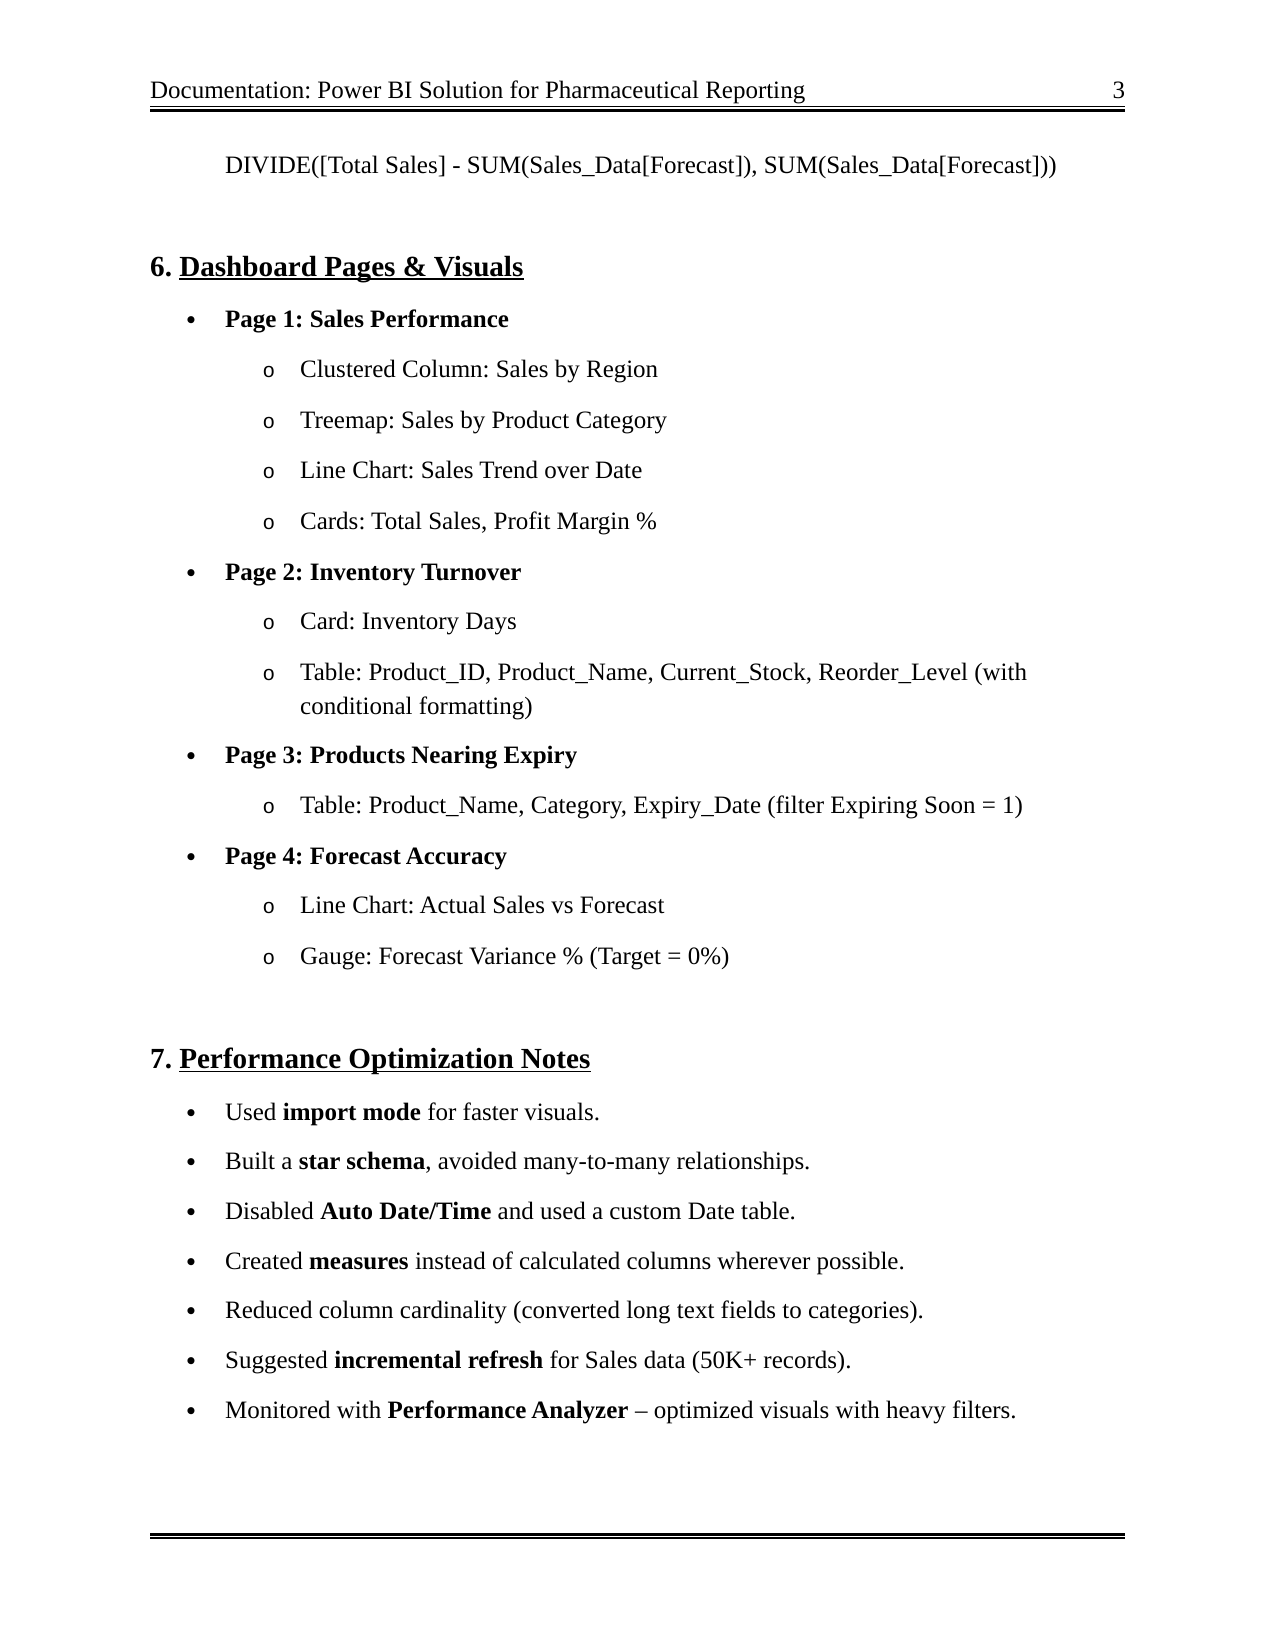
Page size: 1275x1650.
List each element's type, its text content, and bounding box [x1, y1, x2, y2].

list Built a star schema, avoided many-to-many relationships. [187, 1146, 1125, 1175]
list Line Chart: Sales Trend over Date [262, 456, 1125, 485]
list Cards: Total Sales, Profit Margin % [262, 506, 1125, 536]
list Table: Product_Name, Category, Expiry_Date (filter Expiring Soon = 1) [262, 790, 1125, 820]
list Page 1: Sales Performance [187, 304, 1125, 333]
list Card: Inventory Days [262, 606, 1125, 636]
list Gauge: Forecast Variance % (Target = 0%) [262, 941, 1125, 971]
list Monitored with Performance Analyzer – optimized visuals with heavy filters. [187, 1395, 1125, 1424]
text DIVIDE([Total Sales] - SUM(Sales_Data[Forecast]), SUM(Sales_Data[Forecast])) [225, 150, 1125, 179]
list Suggested incremental refresh for Sales data (50K+ records). [187, 1345, 1125, 1374]
list Reduced column cardinality (converted long text fields to categories). [187, 1296, 1125, 1324]
list Treemap: Sales by Product Category [262, 405, 1125, 434]
list Page 2: Inventory Turnover [187, 557, 1125, 586]
text 6. Dashboard Pages & Visuals [150, 249, 1125, 283]
list Table: Product_ID, Product_Name, Current_Stock, Reorder_Level (with conditional formatting) [262, 657, 1125, 720]
list Line Chart: Actual Sales vs Forecast [262, 891, 1125, 920]
text 7. Performance Optimization Notes [150, 1042, 1125, 1075]
list Created measures instead of calculated columns wherever possible. [187, 1246, 1125, 1274]
list Clustered Column: Sales by Region [262, 354, 1125, 384]
list Page 3: Products Nearing Expiry [187, 741, 1125, 769]
list Page 4: Forecast Accuracy [187, 841, 1125, 870]
list Used import mode for faster visuals. [187, 1097, 1125, 1126]
list Disabled Auto Date/Time and used a custom Date table. [187, 1196, 1125, 1225]
